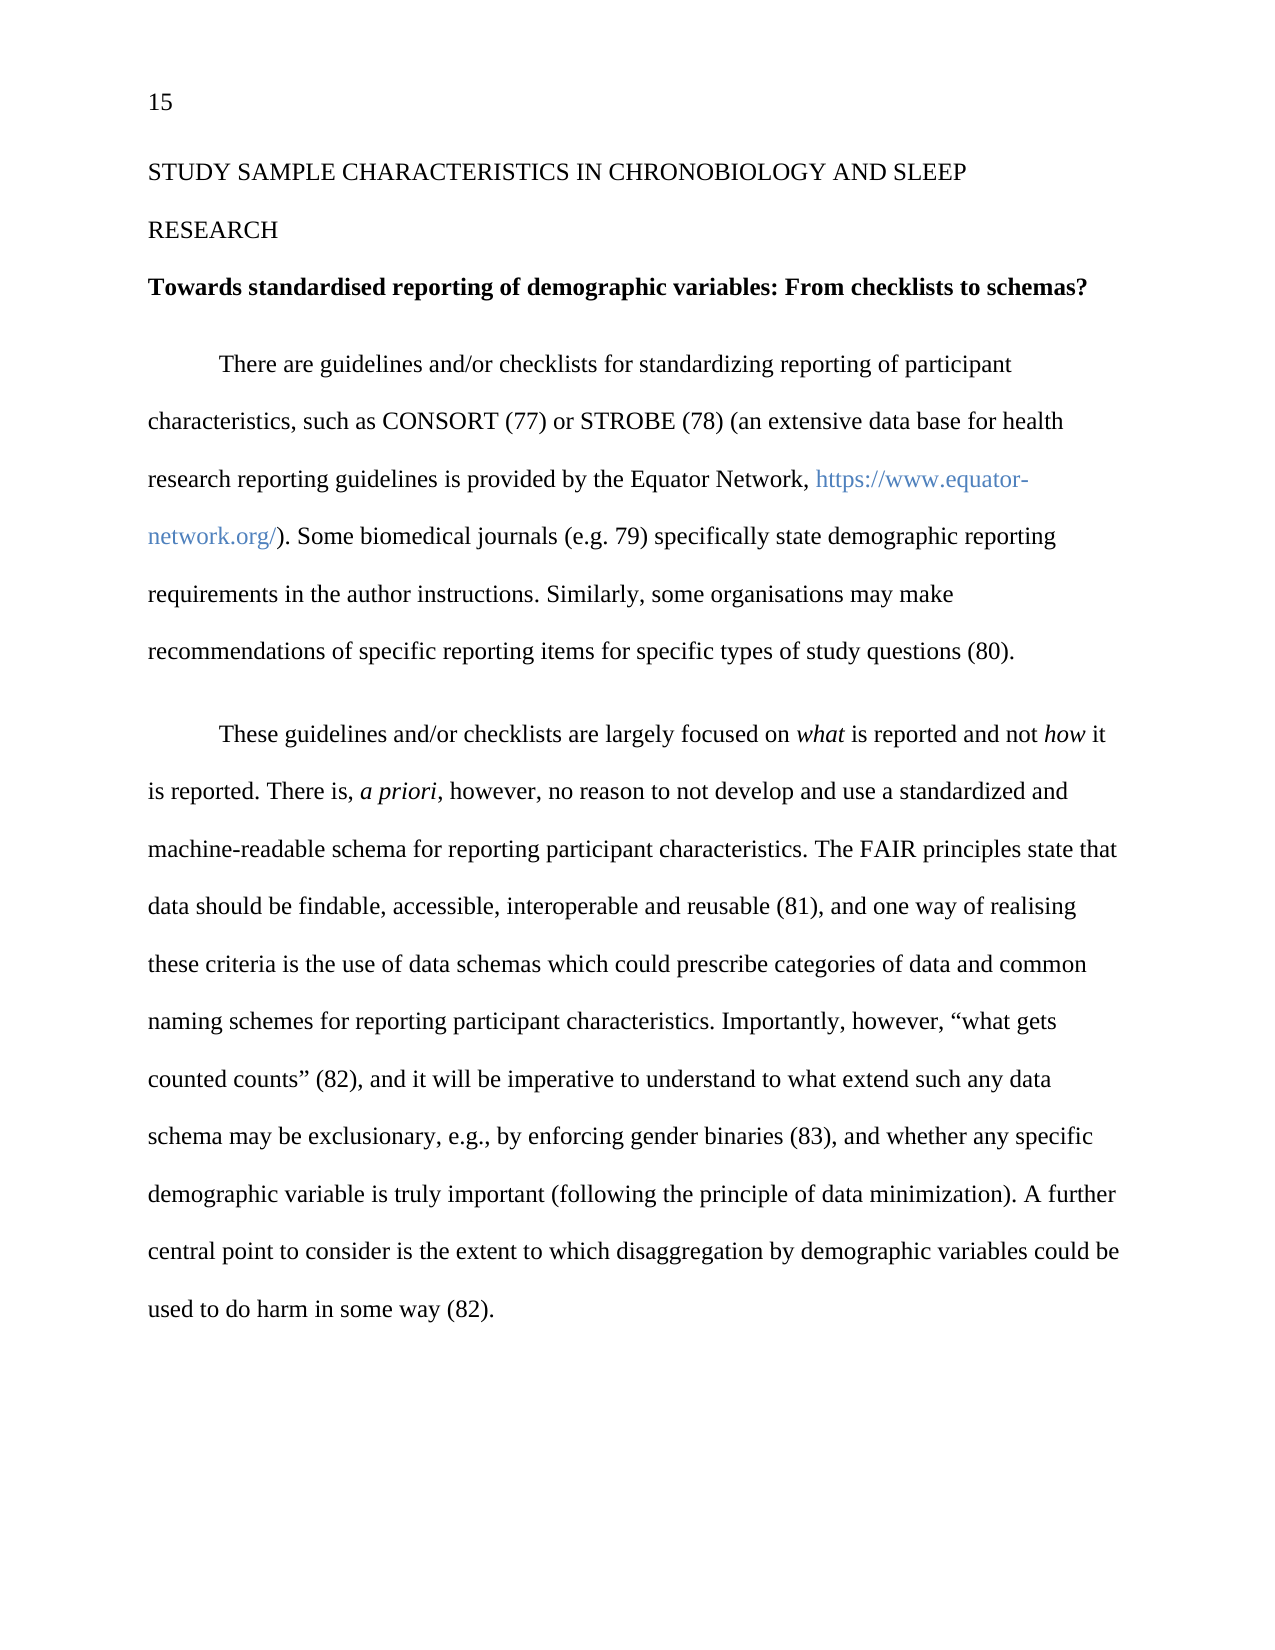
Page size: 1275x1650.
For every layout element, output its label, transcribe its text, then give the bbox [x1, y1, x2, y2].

text There are guidelines and/or checklists for standardizing reporting of participant characteristics, such as CONSORT (77) or STROBE (78) (an extensive data base for health research reporting guidelines is provided by the Equator Network, https://www.equator-network.org/). Some biomedical journals (e.g. 79) specifically state demographic reporting requirements in the author instructions. Similarly, some organisations may make recommendations of specific reporting items for specific types of study questions (80). [148, 349, 1127, 665]
text These guidelines and/or checklists are largely focused on what is reported and not how it is reported. There is, a priori, however, no reason to not develop and use a standardized and machine-readable schema for reporting participant characteristics. The FAIR principles state that data should be findable, accessible, interoperable and reusable (81), and one way of realising these criteria is the use of data schemas which could prescribe categories of data and common naming schemes for reporting participant characteristics. Importantly, however, “what gets counted counts” (82), and it will be imperative to understand to what extend such any data schema may be exclusionary, e.g., by enforcing gender binaries (83), and whether any specific demographic variable is truly important (following the principle of data minimization). A further central point to consider is the extent to which disaggregation by demographic variables could be used to do harm in some way (82). [148, 719, 1127, 1322]
subtitle Towards standardised reporting of demographic variables: From checklists to schemas? [148, 272, 1127, 301]
